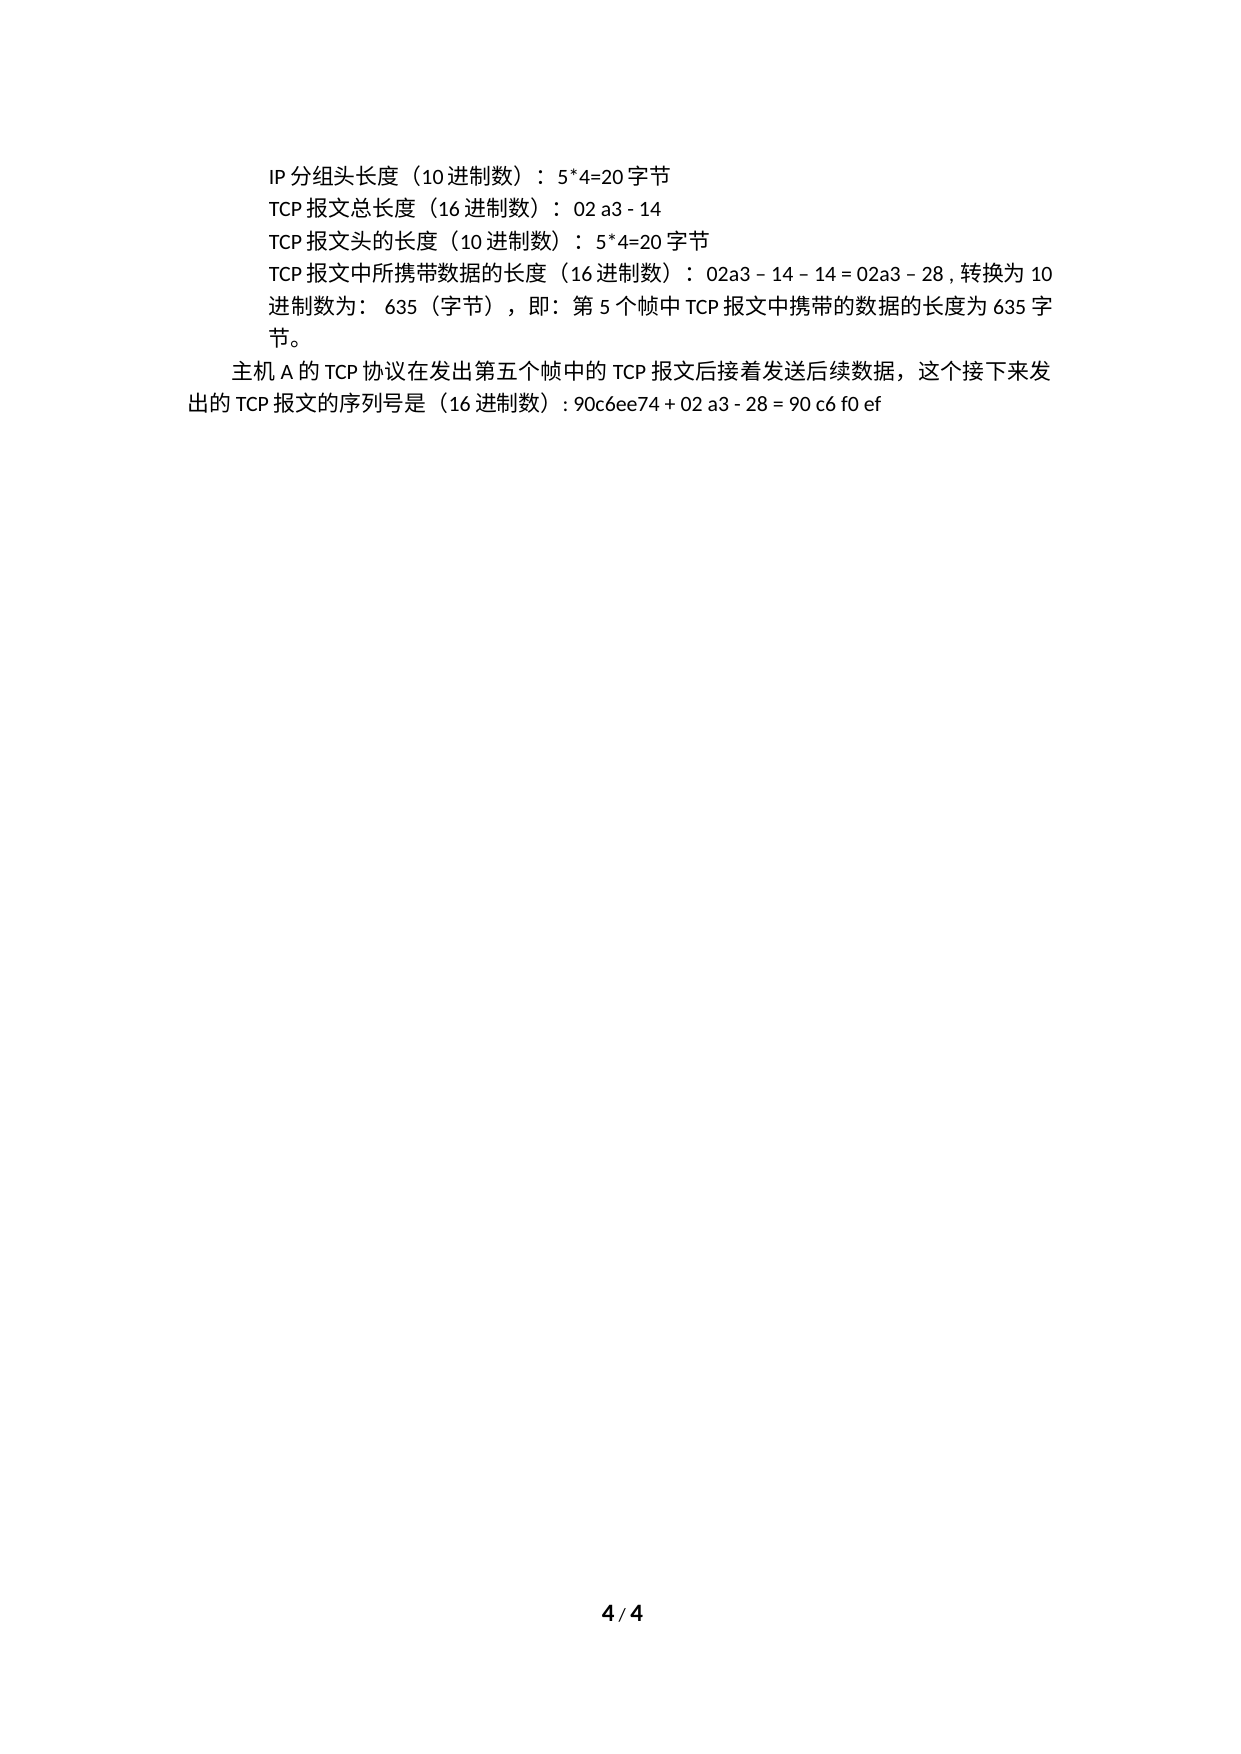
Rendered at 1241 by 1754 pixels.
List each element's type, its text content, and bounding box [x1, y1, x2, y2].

list 主机A的TCP协议在发出第五个帧中的TCP报文后接着发送后续数据，这个接下来发出的TCP报文的序列号是（16进制数）: 90c6ee74 + 02 a3 - 28 = 90 c6 f0 ef [187, 353, 1053, 418]
list IP分组头长度（10进制数）：5*4=20字节 [269, 158, 1053, 191]
list TCP报文中所携带数据的长度（16进制数）：02a3 – 14 – 14 = 02a3 – 28 , 转换为10进制数为： 635（字节），即：第5个帧中TCP报文中携带的数据的长度为635字节。 [269, 256, 1053, 353]
list TCP报文总长度（16进制数）：02 a3 - 14 [269, 191, 1053, 223]
list TCP报文头的长度（10进制数）：5*4=20字节 [269, 223, 1053, 256]
